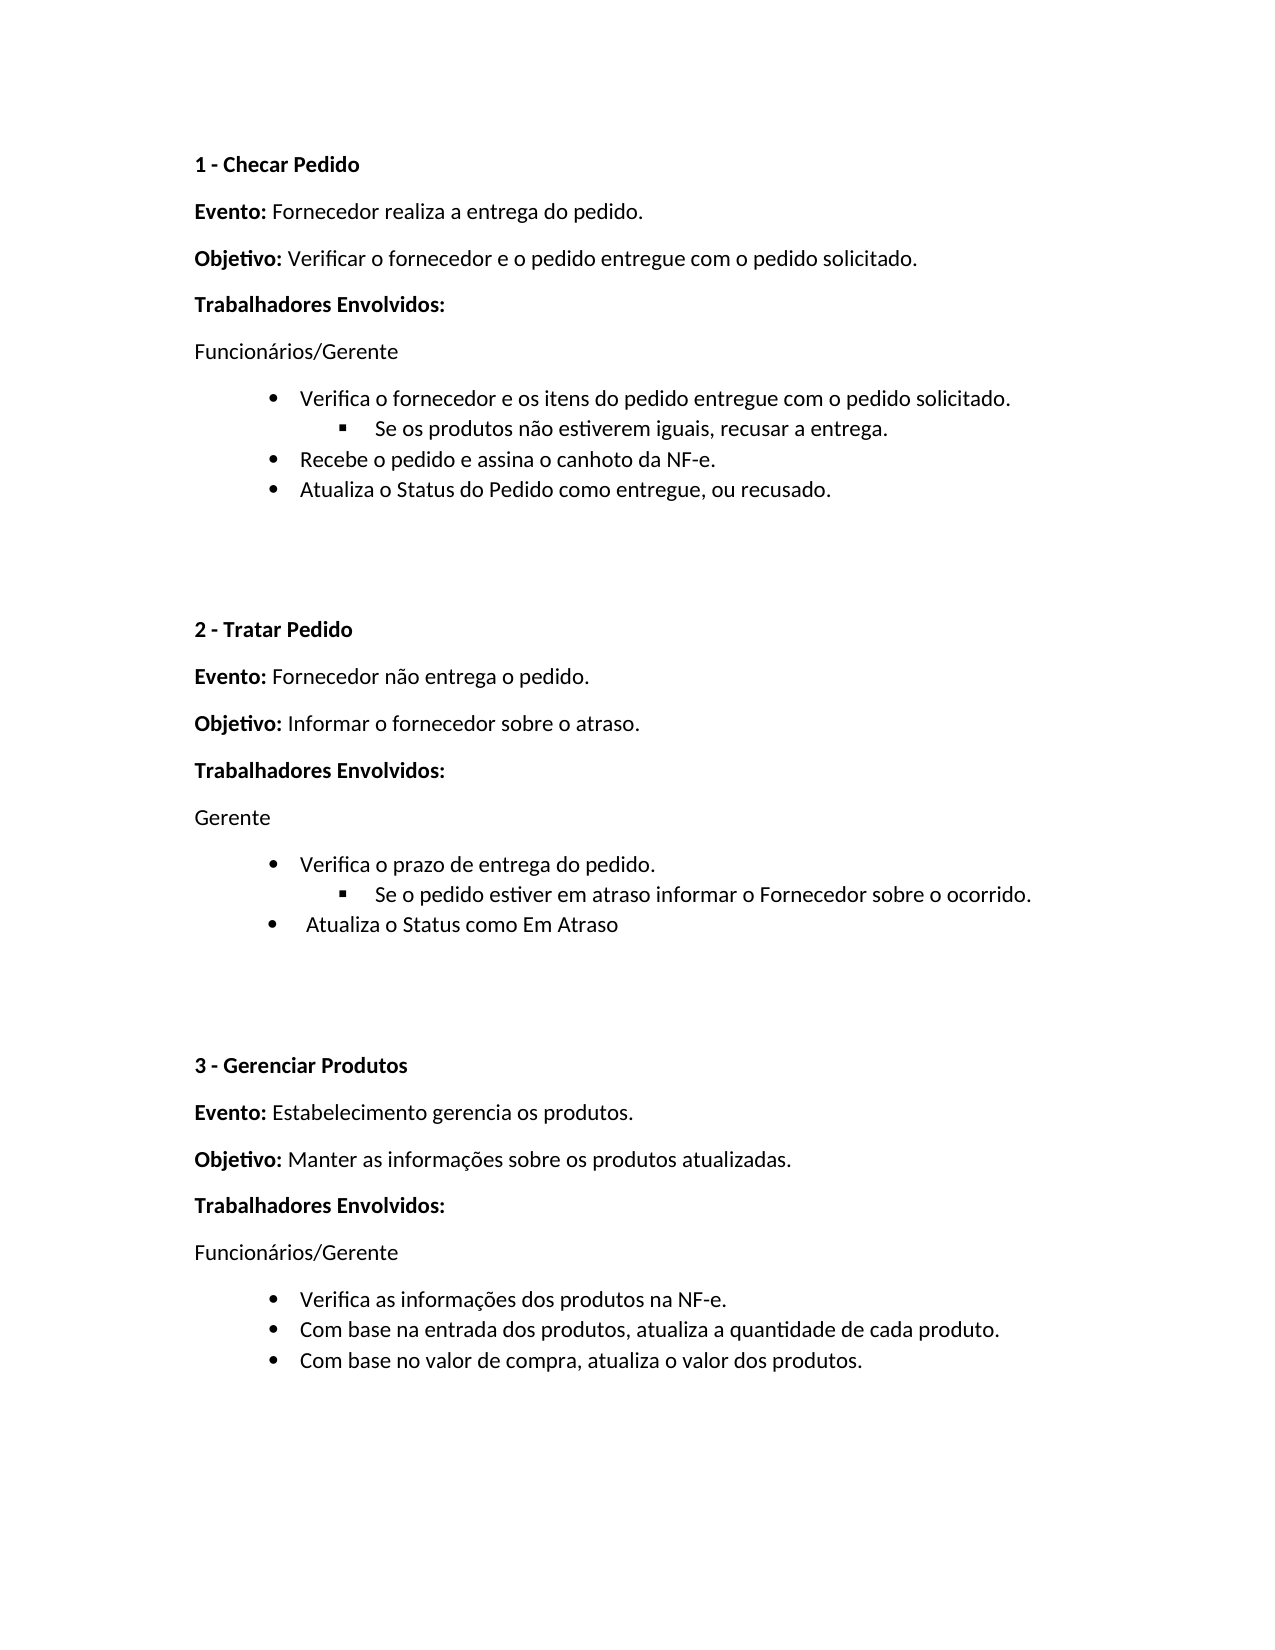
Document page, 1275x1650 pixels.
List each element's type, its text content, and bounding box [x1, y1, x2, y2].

list Se os produtos não estiverem iguais, recusar a entrega. [337, 414, 1125, 443]
list Com base na entrada dos produtos, atualiza a quantidade de cada produto. [225, 1316, 1125, 1344]
list Atualiza o Status do Pedido como entregue, ou recusado. [225, 475, 1125, 503]
text Funcionários/Gerente [150, 1238, 1125, 1267]
text 1 - Checar Pedido [150, 150, 1125, 178]
list Com base no valor de compra, atualiza o valor dos produtos. [225, 1346, 1125, 1374]
text Evento: Fornecedor realiza a entrega do pedido. [150, 197, 1125, 225]
list Se o pedido estiver em atraso informar o Fornecedor sobre o ocorrido. [337, 880, 1125, 908]
text Objetivo: Manter as informações sobre os produtos atualizadas. [150, 1145, 1125, 1173]
list Verifica o prazo de entrega do pedido. [225, 850, 1125, 878]
text Evento: Fornecedor não entrega o pedido. [150, 662, 1125, 691]
text 2 - Tratar Pedido [150, 616, 1125, 644]
text Trabalhadores Envolvidos: [150, 291, 1125, 319]
list Verifica o fornecedor e os itens do pedido entregue com o pedido solicitado. [225, 384, 1125, 412]
text Trabalhadores Envolvidos: [150, 756, 1125, 784]
text Objetivo: Informar o fornecedor sobre o atraso. [150, 709, 1125, 737]
list Atualiza o Status como Em Atraso [268, 910, 1125, 938]
text 3 - Gerenciar Produtos [150, 1051, 1125, 1079]
text Objetivo: Verificar o fornecedor e o pedido entregue com o pedido solicitado. [150, 244, 1125, 272]
list Verifica as informações dos produtos na NF-e. [225, 1285, 1125, 1313]
text Gerente [150, 803, 1125, 831]
list Recebe o pedido e assina o canhoto da NF-e. [225, 445, 1125, 473]
text Trabalhadores Envolvidos: [150, 1192, 1125, 1220]
text Evento: Estabelecimento gerencia os produtos. [150, 1098, 1125, 1126]
text Funcionários/Gerente [150, 337, 1125, 366]
